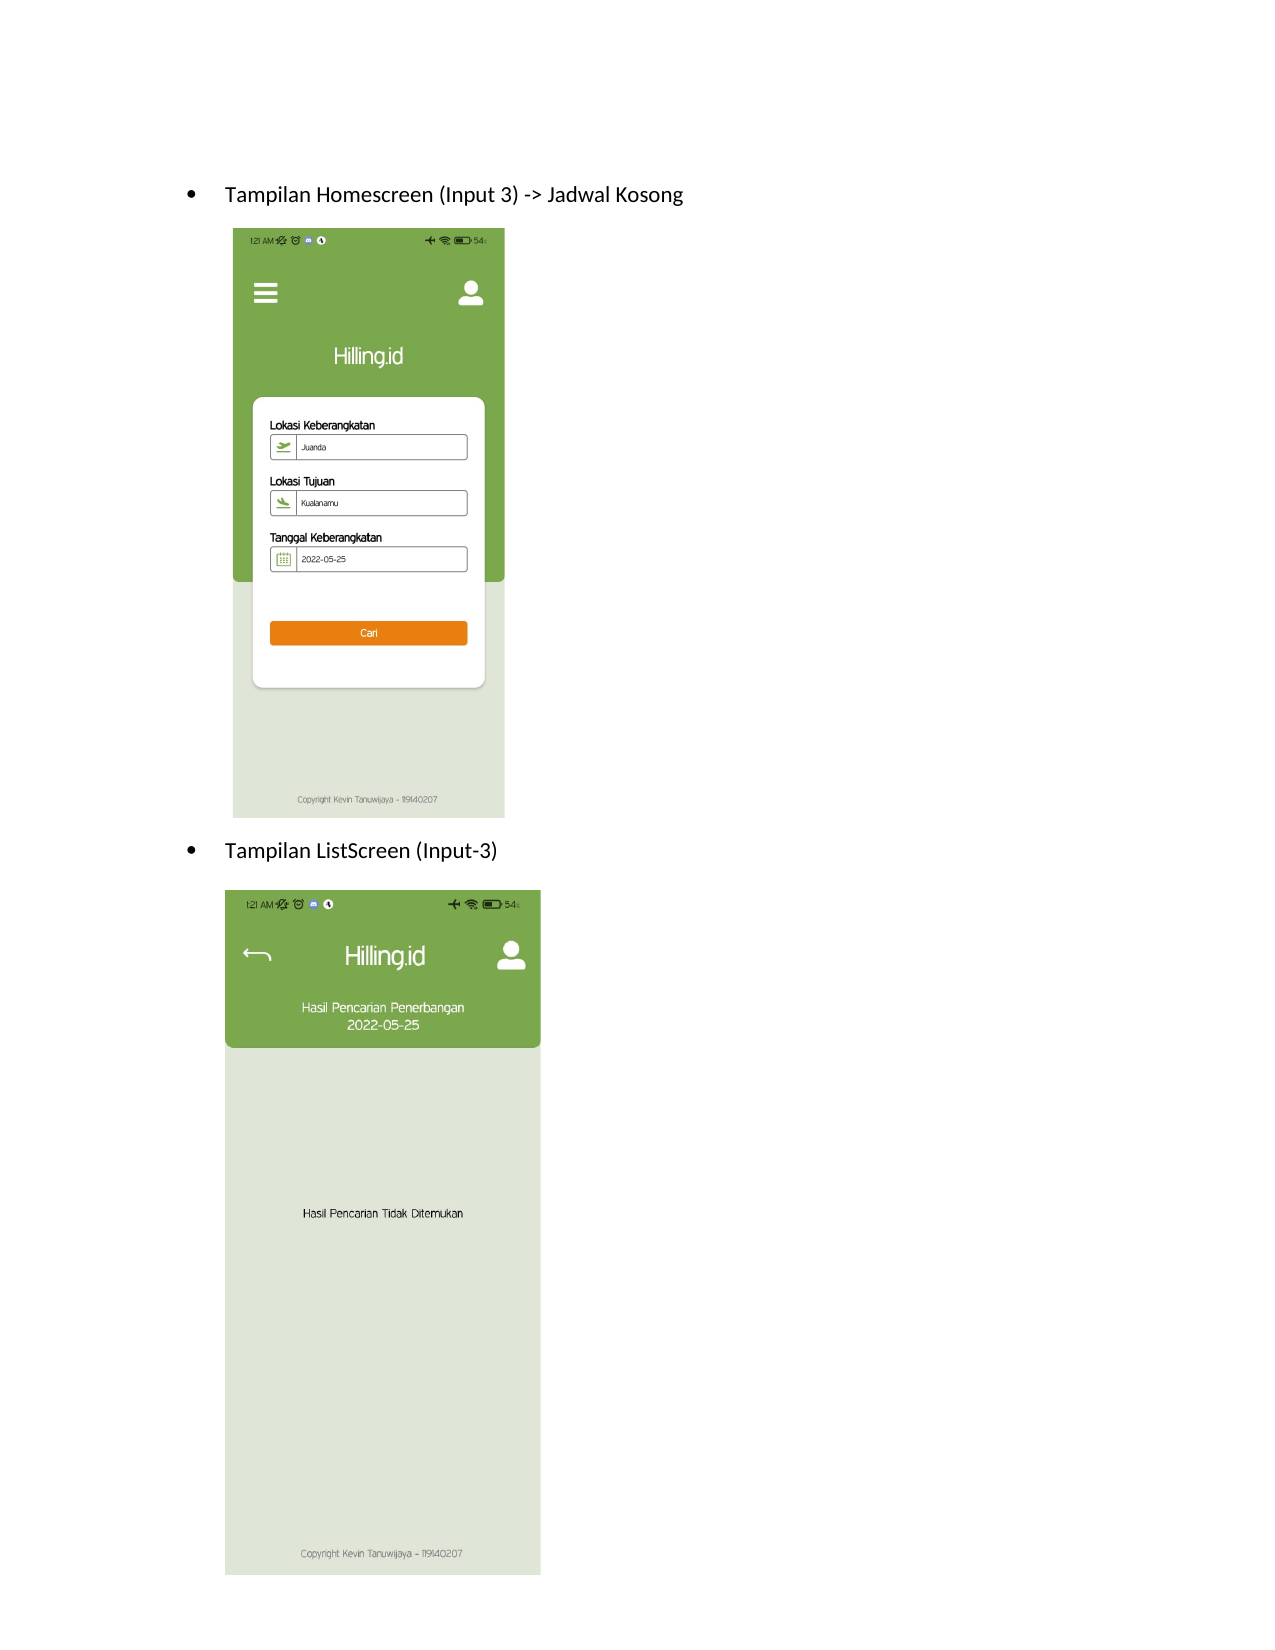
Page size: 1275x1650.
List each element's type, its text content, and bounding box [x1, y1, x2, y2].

picture [225, 890, 541, 1575]
list Tampilan Homescreen (Input 3) -> Jadwal Kosong [187, 180, 1125, 208]
picture [232, 228, 505, 818]
list Tampilan ListScreen (Input-3) [187, 836, 1125, 864]
